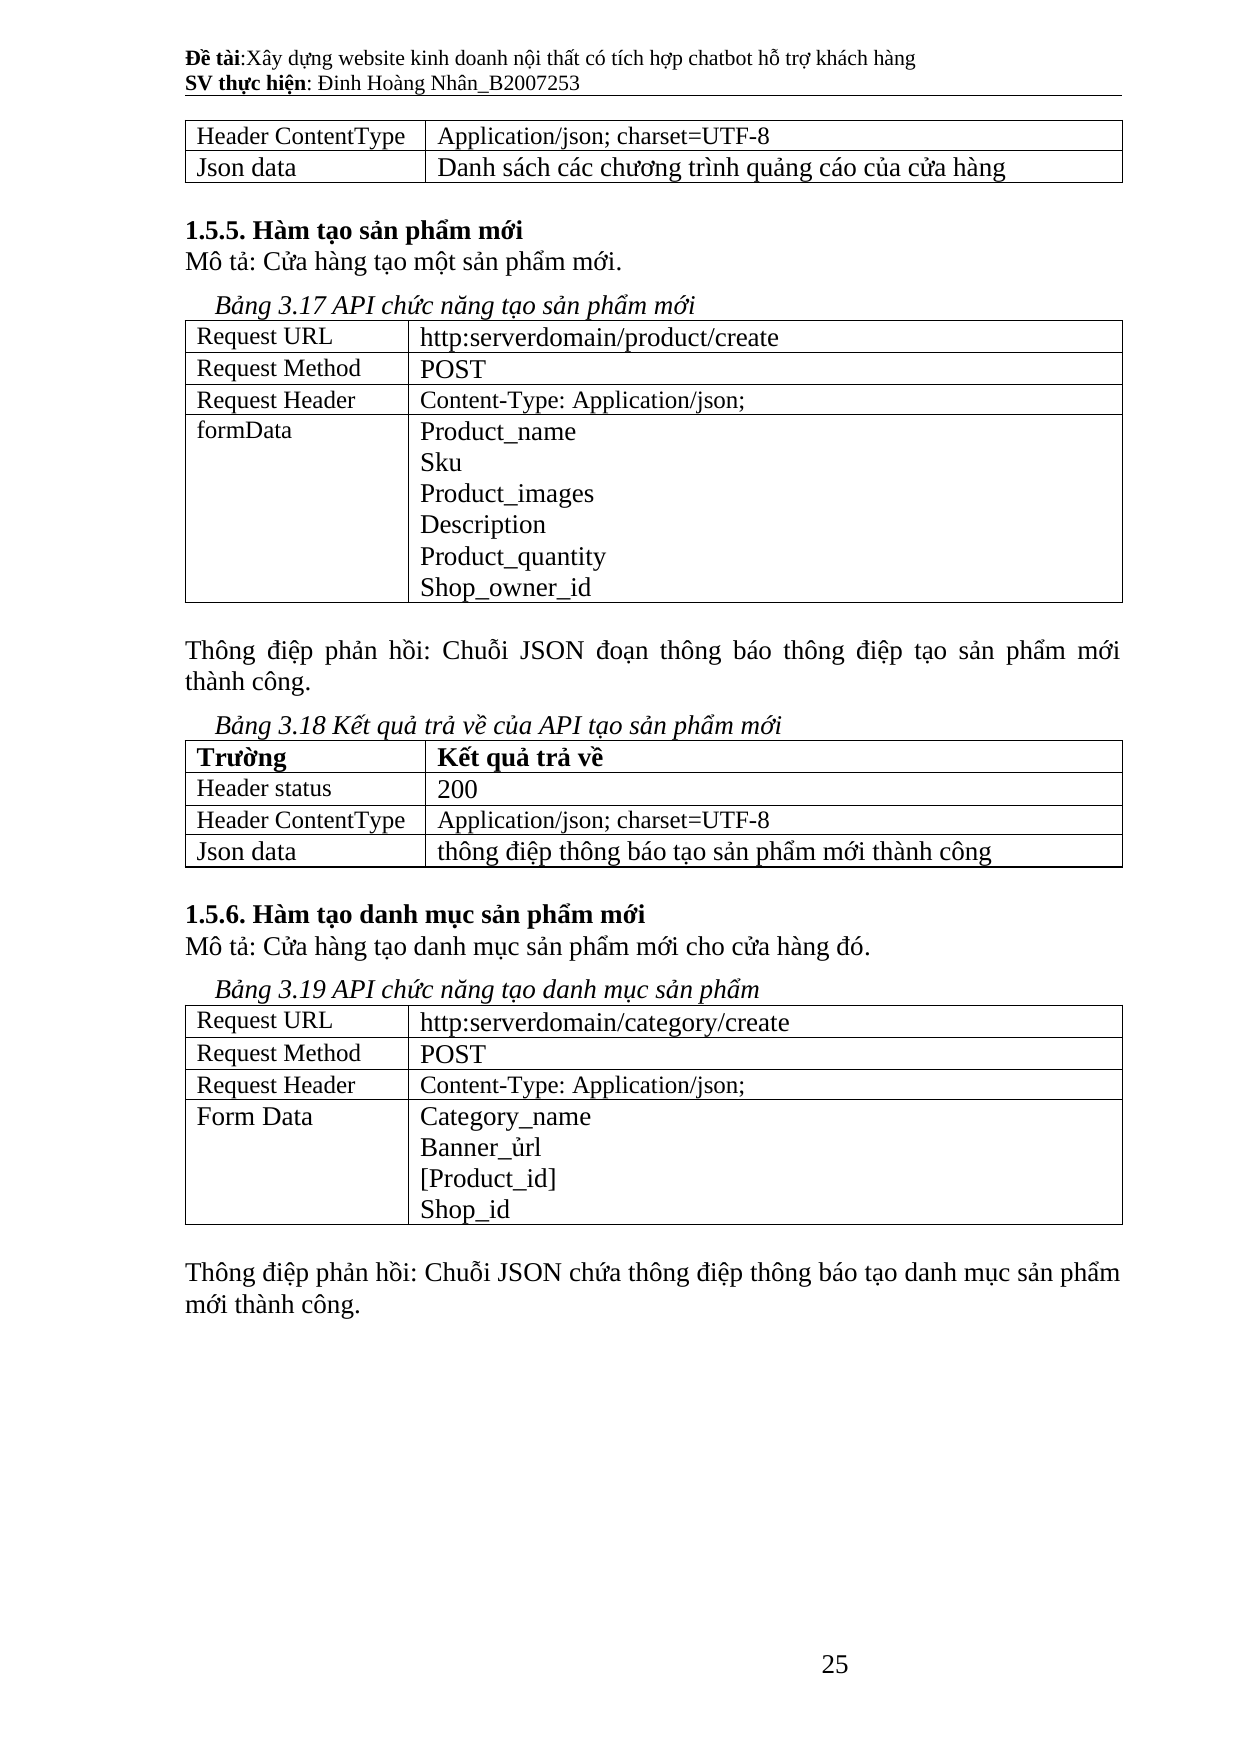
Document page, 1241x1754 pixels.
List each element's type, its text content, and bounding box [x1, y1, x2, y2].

text Bảng 3.17 API chức năng tạo sản phẩm mới [185, 289, 1122, 320]
table_cell Danh sách các chương trình quảng cáo của cửa hàng [426, 151, 1122, 182]
table_cell Header ContentType [186, 806, 425, 834]
list Hàm tạo danh mục sản phẩm mới [185, 899, 1122, 930]
table_cell Request Method [186, 353, 408, 384]
table_cell Request Header [186, 385, 408, 414]
table_cell Json data [186, 835, 425, 866]
table_header Kết quả trả về [426, 741, 1122, 772]
table_cell 200 [426, 773, 1122, 804]
table_cell Category_name Banner_ủrl [Product_id] Shop_id [409, 1100, 1122, 1224]
table_cell Content-Type: Application/json; [409, 1070, 1122, 1099]
table_cell Json data [186, 151, 425, 182]
table_header http:serverdomain/product/create [409, 321, 1122, 352]
table_cell Request Method [186, 1038, 408, 1069]
table_cell Product_name Sku Product_images Description Product_quantity Shop_owner_id [409, 415, 1122, 602]
table_cell Application/json; charset=UTF-8 [426, 806, 1122, 834]
table_cell Form Data [186, 1100, 408, 1224]
list Thông điệp phản hồi: Chuỗi JSON đoạn thông báo thông điệp tạo sản phẩm mới thành công. [185, 634, 1122, 696]
table_cell formData [186, 415, 408, 602]
list Thông điệp phản hồi: Chuỗi JSON chứa thông điệp thông báo tạo danh mục sản phẩm mới thành công. [185, 1257, 1122, 1319]
table_cell POST [409, 353, 1122, 384]
table_cell Content-Type: Application/json; [409, 385, 1122, 414]
list Mô tả: Cửa hàng tạo một sản phẩm mới. [185, 245, 1122, 276]
table_header Trường [186, 741, 425, 772]
table_header Request URL [186, 321, 408, 352]
text Bảng 3.19 API chức năng tạo danh mục sản phẩm [185, 973, 1122, 1004]
table_cell thông điệp thông báo tạo sản phẩm mới thành công [426, 835, 1122, 866]
table_cell Request Header [186, 1070, 408, 1099]
table_cell Application/json; charset=UTF-8 [426, 121, 1122, 149]
table_cell POST [409, 1038, 1122, 1069]
table_cell Header ContentType [186, 121, 425, 149]
table_header Request URL [186, 1006, 408, 1037]
text Bảng 3.18 Kết quả trả về của API tạo sản phẩm mới [185, 709, 1122, 740]
table_header http:serverdomain/category/create [409, 1006, 1122, 1037]
list Mô tả: Cửa hàng tạo danh mục sản phẩm mới cho cửa hàng đó. [185, 930, 1122, 961]
table_cell Header status [186, 773, 425, 804]
list Hàm tạo sản phẩm mới [185, 214, 1122, 245]
